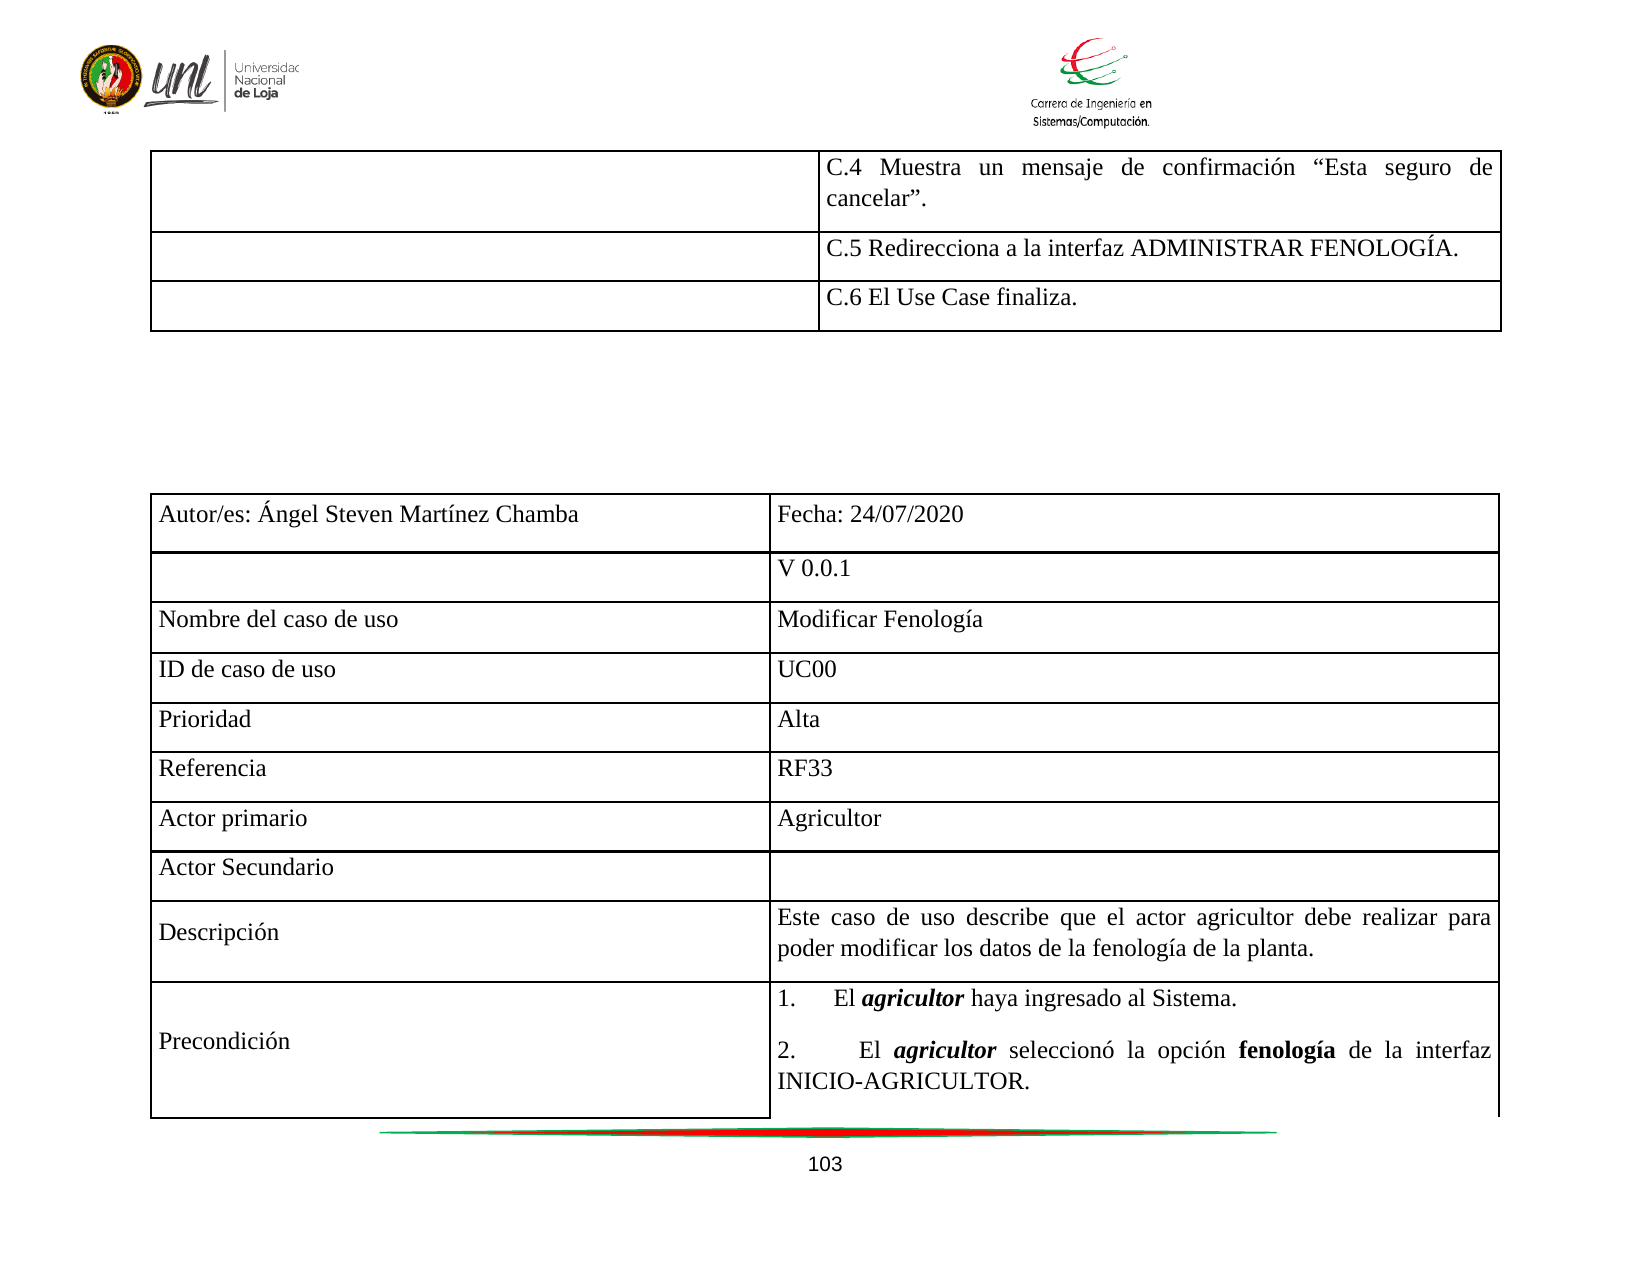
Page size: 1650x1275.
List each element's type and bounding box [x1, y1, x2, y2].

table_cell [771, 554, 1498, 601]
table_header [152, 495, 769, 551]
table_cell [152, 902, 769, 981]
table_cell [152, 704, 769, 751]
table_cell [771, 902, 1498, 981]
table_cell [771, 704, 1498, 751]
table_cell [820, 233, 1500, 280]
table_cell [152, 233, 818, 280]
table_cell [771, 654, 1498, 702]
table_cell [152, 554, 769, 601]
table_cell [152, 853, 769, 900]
picture [80, 44, 299, 114]
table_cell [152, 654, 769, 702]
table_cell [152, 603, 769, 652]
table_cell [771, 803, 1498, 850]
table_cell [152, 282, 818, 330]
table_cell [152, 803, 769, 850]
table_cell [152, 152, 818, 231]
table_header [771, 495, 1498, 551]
picture [1027, 33, 1167, 131]
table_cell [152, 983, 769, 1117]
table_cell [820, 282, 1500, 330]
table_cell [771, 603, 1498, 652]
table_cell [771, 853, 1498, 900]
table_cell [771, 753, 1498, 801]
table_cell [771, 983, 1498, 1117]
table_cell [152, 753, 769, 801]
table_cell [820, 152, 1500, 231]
